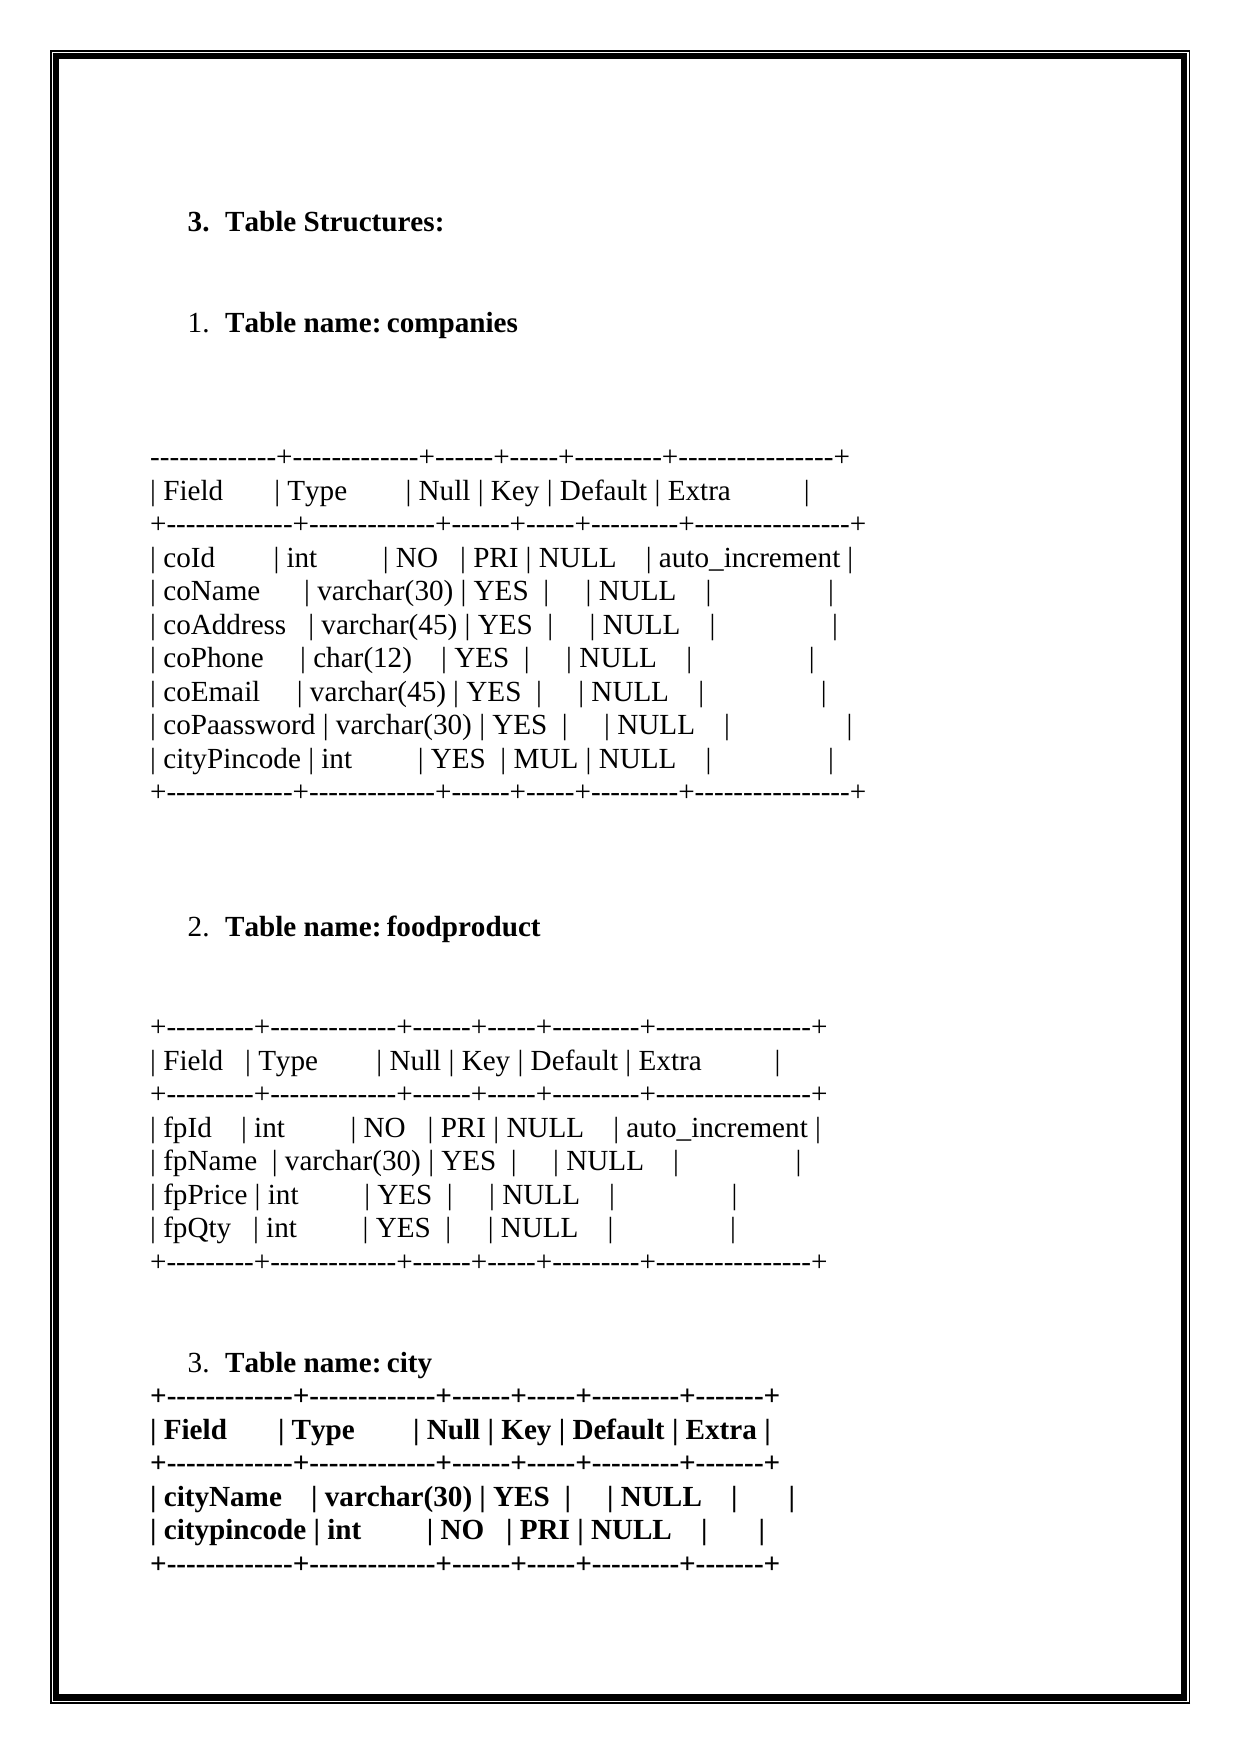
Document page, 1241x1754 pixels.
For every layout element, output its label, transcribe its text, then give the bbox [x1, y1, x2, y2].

text +---------+-------------+------+-----+---------+----------------+ [150, 1244, 1090, 1278]
text +-------------+-------------+------+-----+---------+----------------+ [150, 774, 1090, 808]
text +-------------+-------------+------+-----+---------+-------+ [150, 1445, 1090, 1479]
text +-------------+-------------+------+-----+---------+----------------+ [150, 506, 1090, 540]
text | coPhone | char(12) | YES | | NULL | | [150, 640, 1090, 674]
text | cityName | varchar(30) | YES | | NULL | | [150, 1479, 1090, 1512]
text | fpQty | int | YES | | NULL | | [150, 1211, 1090, 1244]
text | citypincode | int | NO | PRI | NULL | | [150, 1512, 1090, 1546]
text | fpPrice | int | YES | | NULL | | [150, 1177, 1090, 1211]
text | Field | Type | Null | Key | Default | Extra | [150, 1043, 1090, 1076]
text | coPaassword | varchar(30) | YES | | NULL | | [150, 707, 1090, 741]
text +---------+-------------+------+-----+---------+----------------+ [150, 1076, 1090, 1110]
text -------------+-------------+------+-----+---------+----------------+ [150, 439, 1090, 473]
text | coEmail | varchar(45) | YES | | NULL | | [150, 674, 1090, 707]
text +---------+-------------+------+-----+---------+----------------+ [150, 1009, 1090, 1043]
text | Field | Type | Null | Key | Default | Extra | [150, 473, 1090, 506]
list Table name: city [187, 1345, 1090, 1378]
list Table name: companies [187, 305, 1090, 338]
text | Field | Type | Null | Key | Default | Extra | [150, 1412, 1090, 1445]
text +-------------+-------------+------+-----+---------+-------+ [150, 1546, 1090, 1579]
text | fpId | int | NO | PRI | NULL | auto_increment | [150, 1110, 1090, 1143]
text | coAddress | varchar(45) | YES | | NULL | | [150, 607, 1090, 640]
list Table name: foodproduct [187, 909, 1090, 942]
text +-------------+-------------+------+-----+---------+-------+ [150, 1378, 1090, 1412]
text | cityPincode | int | YES | MUL | NULL | | [150, 741, 1090, 774]
text | coId | int | NO | PRI | NULL | auto_increment | [150, 540, 1090, 573]
list Table Structures: [187, 204, 1090, 238]
text | coName | varchar(30) | YES | | NULL | | [150, 573, 1090, 607]
text | fpName | varchar(30) | YES | | NULL | | [150, 1143, 1090, 1177]
